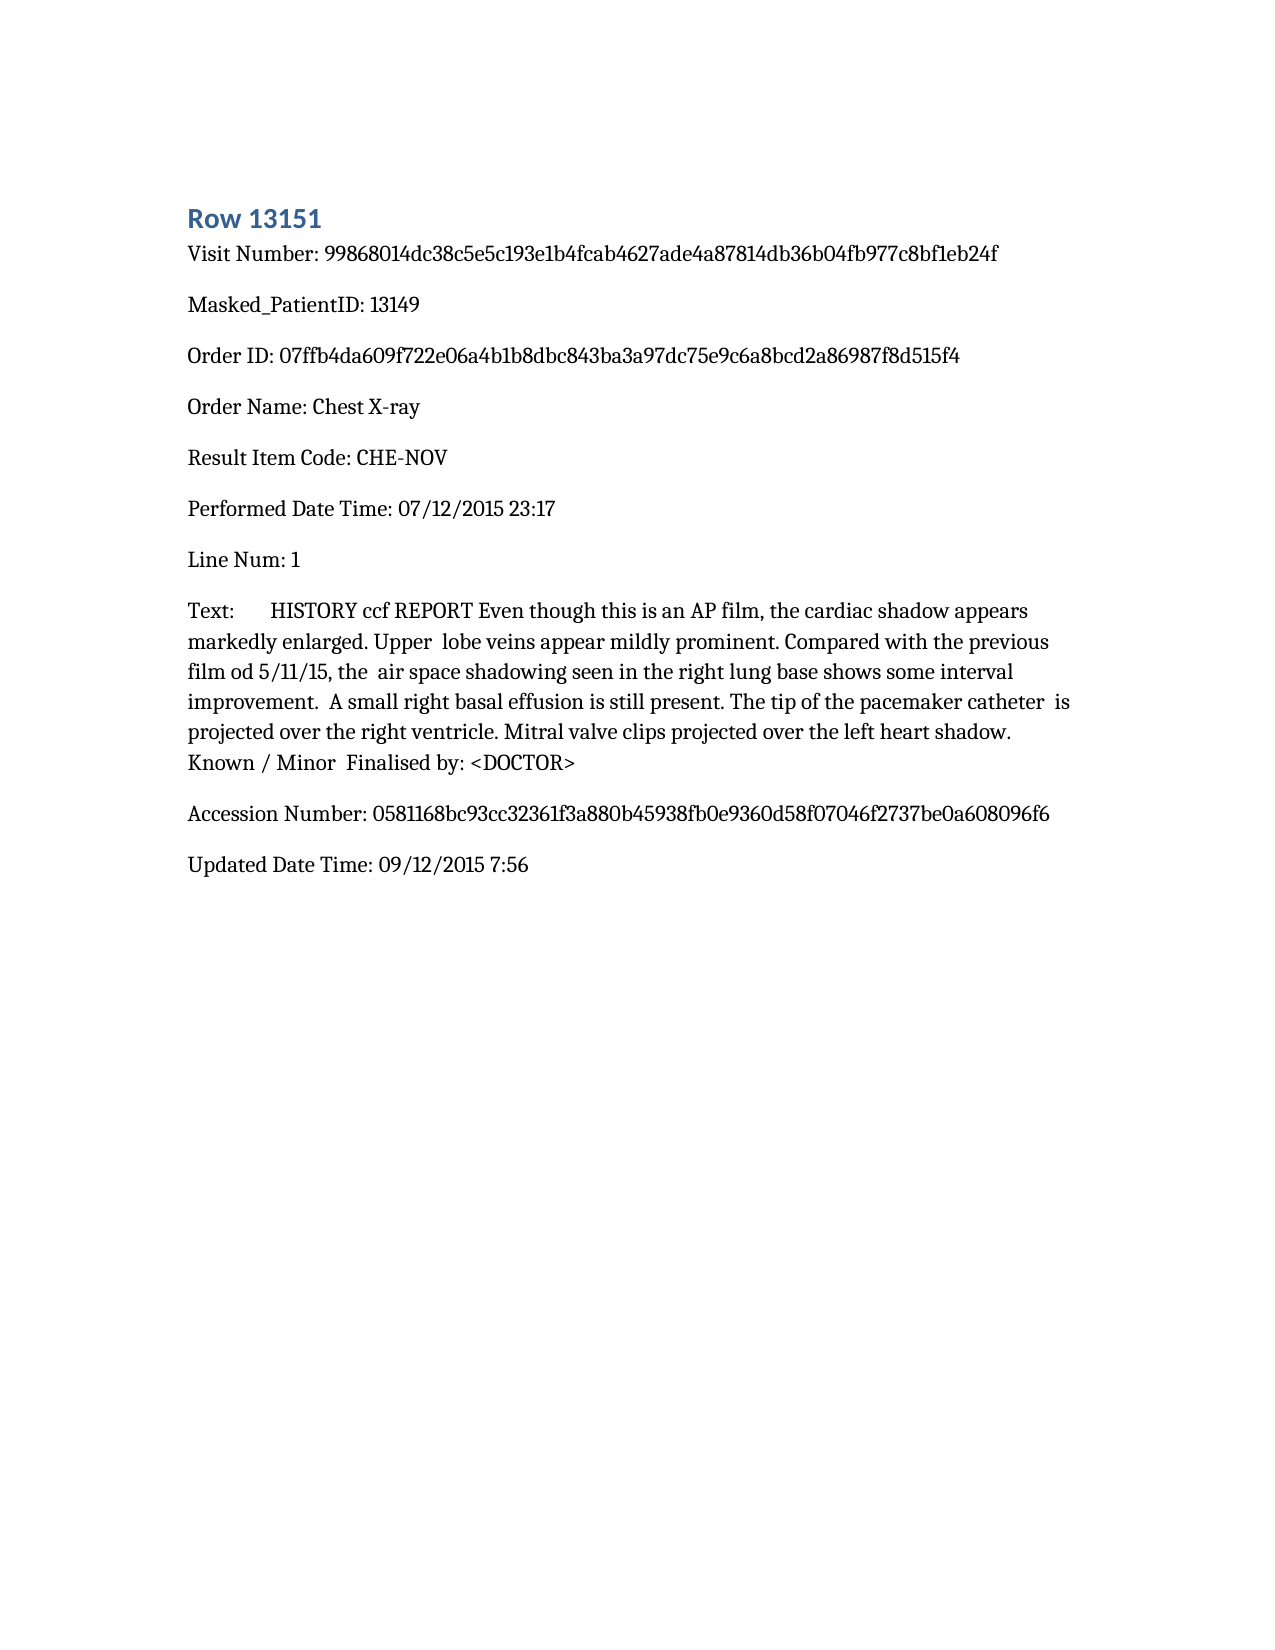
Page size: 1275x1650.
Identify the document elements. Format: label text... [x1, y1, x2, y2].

text Text: HISTORY ccf REPORT Even though this is an AP film, the cardiac shadow appears markedly enlarged. Upper lobe veins appear mildly prominent. Compared with the previous film od 5/11/15, the air space shadowing seen in the right lung base shows some interval improvement. A small right basal effusion is still present. The tip of the pacemaker catheter is projected over the right ventricle. Mitral valve clips projected over the left heart shadow. Known / Minor Finalised by: <DOCTOR> [187, 598, 1087, 776]
text Result Item Code: CHE-NOV [187, 445, 1087, 471]
text Line Num: 1 [187, 547, 1087, 573]
text Masked_PatientID: 13149 [187, 292, 1087, 318]
text Visit Number: 99868014dc38c5e5c193e1b4fcab4627ade4a87814db36b04fb977c8bf1eb24f [187, 241, 1087, 267]
subtitle Row 13151 [187, 200, 1087, 236]
text Performed Date Time: 07/12/2015 23:17 [187, 496, 1087, 522]
text Order ID: 07ffb4da609f722e06a4b1b8dbc843ba3a97dc75e9c6a8bcd2a86987f8d515f4 [187, 343, 1087, 369]
text Updated Date Time: 09/12/2015 7:56 [187, 851, 1087, 878]
text Accession Number: 0581168bc93cc32361f3a880b45938fb0e9360d58f07046f2737be0a608096f6 [187, 800, 1087, 827]
text Order Name: Chest X-ray [187, 394, 1087, 420]
